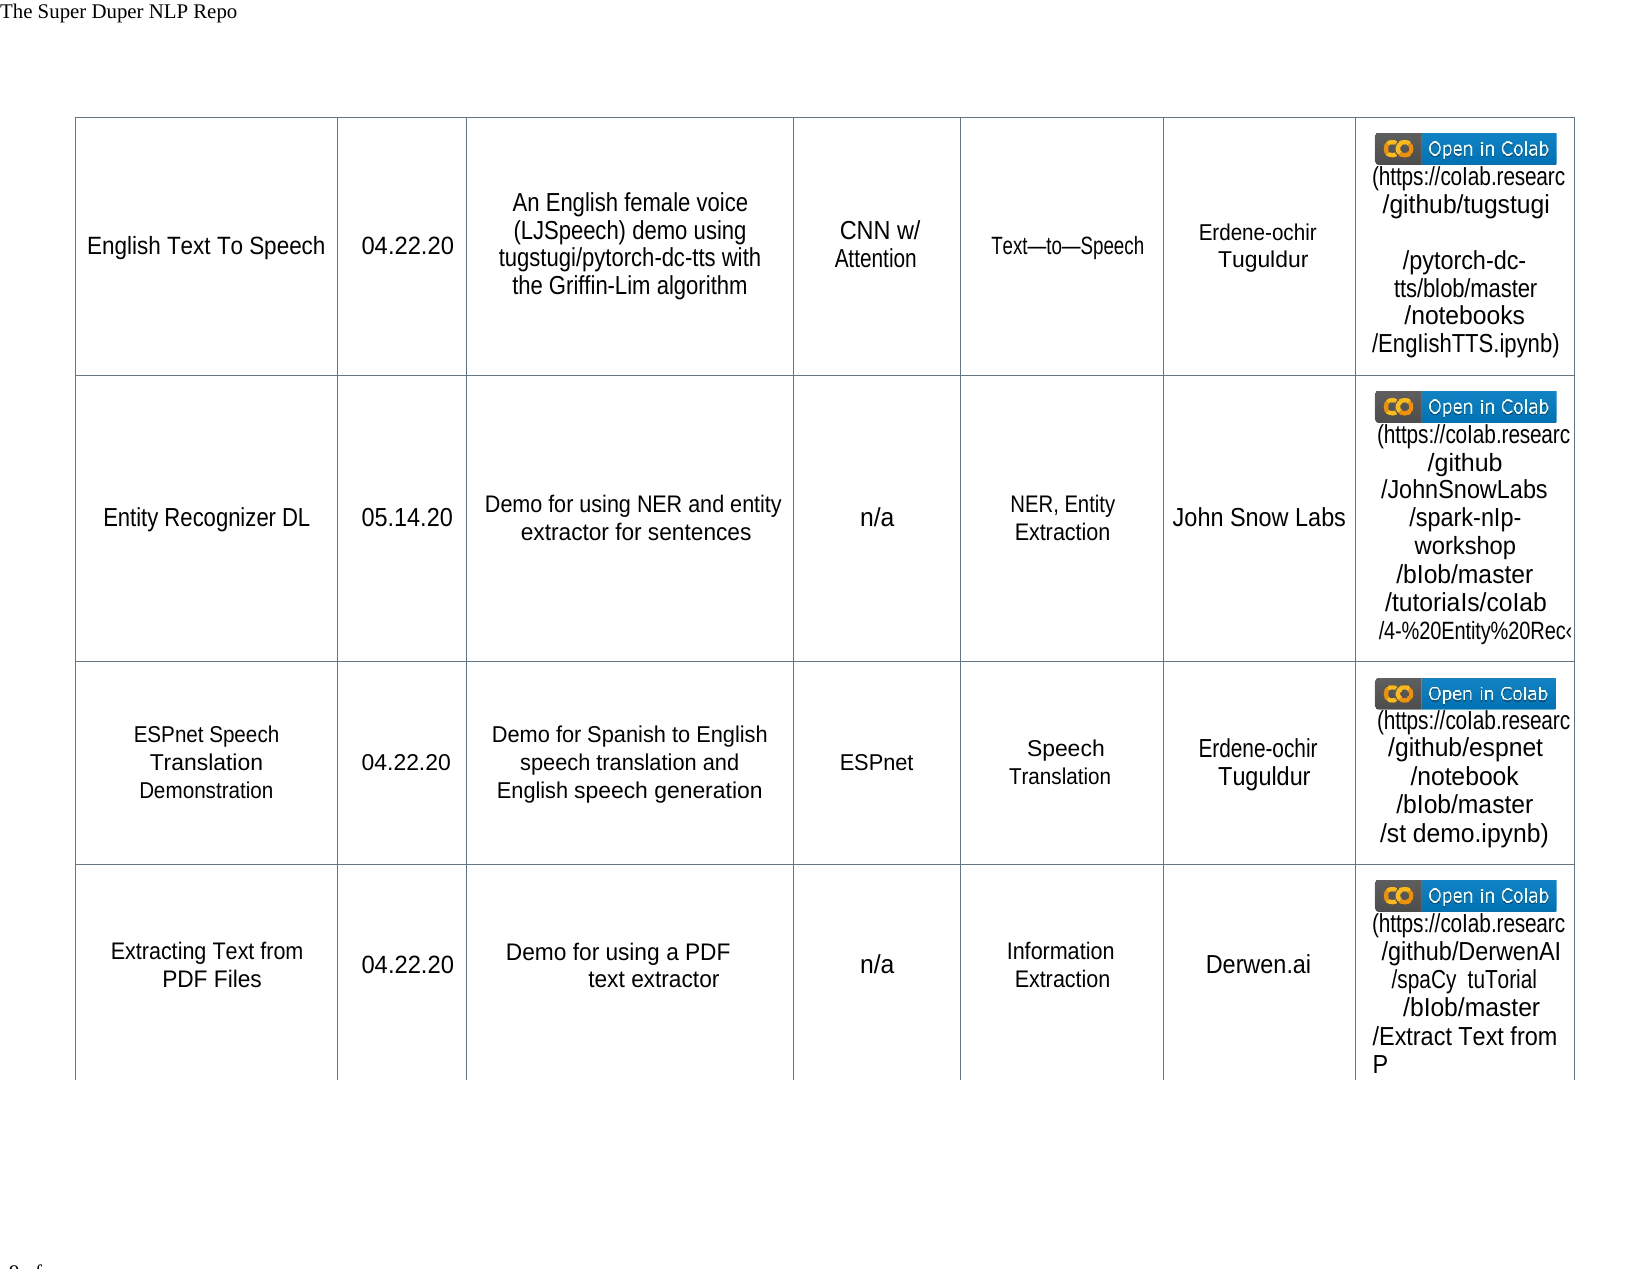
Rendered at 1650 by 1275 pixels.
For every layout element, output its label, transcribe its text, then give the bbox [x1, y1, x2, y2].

table_cell Extracting Text from PDF Files [76, 865, 337, 1080]
table_header An English female voice (LJSpeech) demo using tugstugi/pytorch-dc-tts with the Griffin-Lim algorithm [467, 118, 793, 375]
table_header CNN w/ Attention [794, 118, 960, 375]
table_cell (https://coIab.researc /github /JohnSnowLabs /spark-nIp- workshop /bIob/master /tutoriaIs/coIab /4-%20Entity%20Rec‹ [1356, 376, 1574, 661]
table_header Text—to—Speech [961, 118, 1163, 375]
table_cell 04.22.20 [338, 865, 466, 1080]
table_cell 04.22.20 [338, 662, 466, 864]
table_cell (https://coIab.researc /github/espnet /notebook /bIob/master /st demo.ipynb) [1356, 662, 1574, 864]
picture [1374, 133, 1557, 165]
table_header 04.22.20 [338, 118, 466, 375]
table_cell NER, Entity Extraction [961, 376, 1163, 661]
table_cell Information Extraction [961, 865, 1163, 1080]
picture [1374, 880, 1557, 912]
table_cell John Snow Labs [1164, 376, 1355, 661]
picture [1374, 391, 1557, 423]
table_header Erdene-ochir Tuguldur [1164, 118, 1355, 375]
table_cell n/a [794, 376, 960, 661]
table_header (https://coIab.researc /github/tugstugi /pytorch-dc- tts/blob/master /notebooks /EngIishTTS.ipynb) [1356, 118, 1574, 375]
table_cell (https://coIab.researc /github/DerwenAI /spaCy tuTorial /bIob/master /Extract Text from P [1356, 865, 1574, 1080]
table_cell Derwen.ai [1164, 865, 1355, 1080]
table_cell n/a [794, 865, 960, 1080]
table_cell Erdene-ochir Tuguldur [1164, 662, 1355, 864]
table_cell Speech Translation [961, 662, 1163, 864]
table_cell Demo for using a PDF text extractor [467, 865, 793, 1080]
table_cell ESPnet [794, 662, 960, 864]
table_header English Text To Speech [76, 118, 337, 375]
table_cell 05.14.20 [338, 376, 466, 661]
table_cell ESPnet Speech Translation Demonstration [76, 662, 337, 864]
table_cell Demo for Spanish to English speech translation and English speech generation [467, 662, 793, 864]
picture [1374, 678, 1556, 710]
table_cell Demo for using NER and entity extractor for sentences [467, 376, 793, 661]
table_cell Entity Recognizer DL [76, 376, 337, 661]
